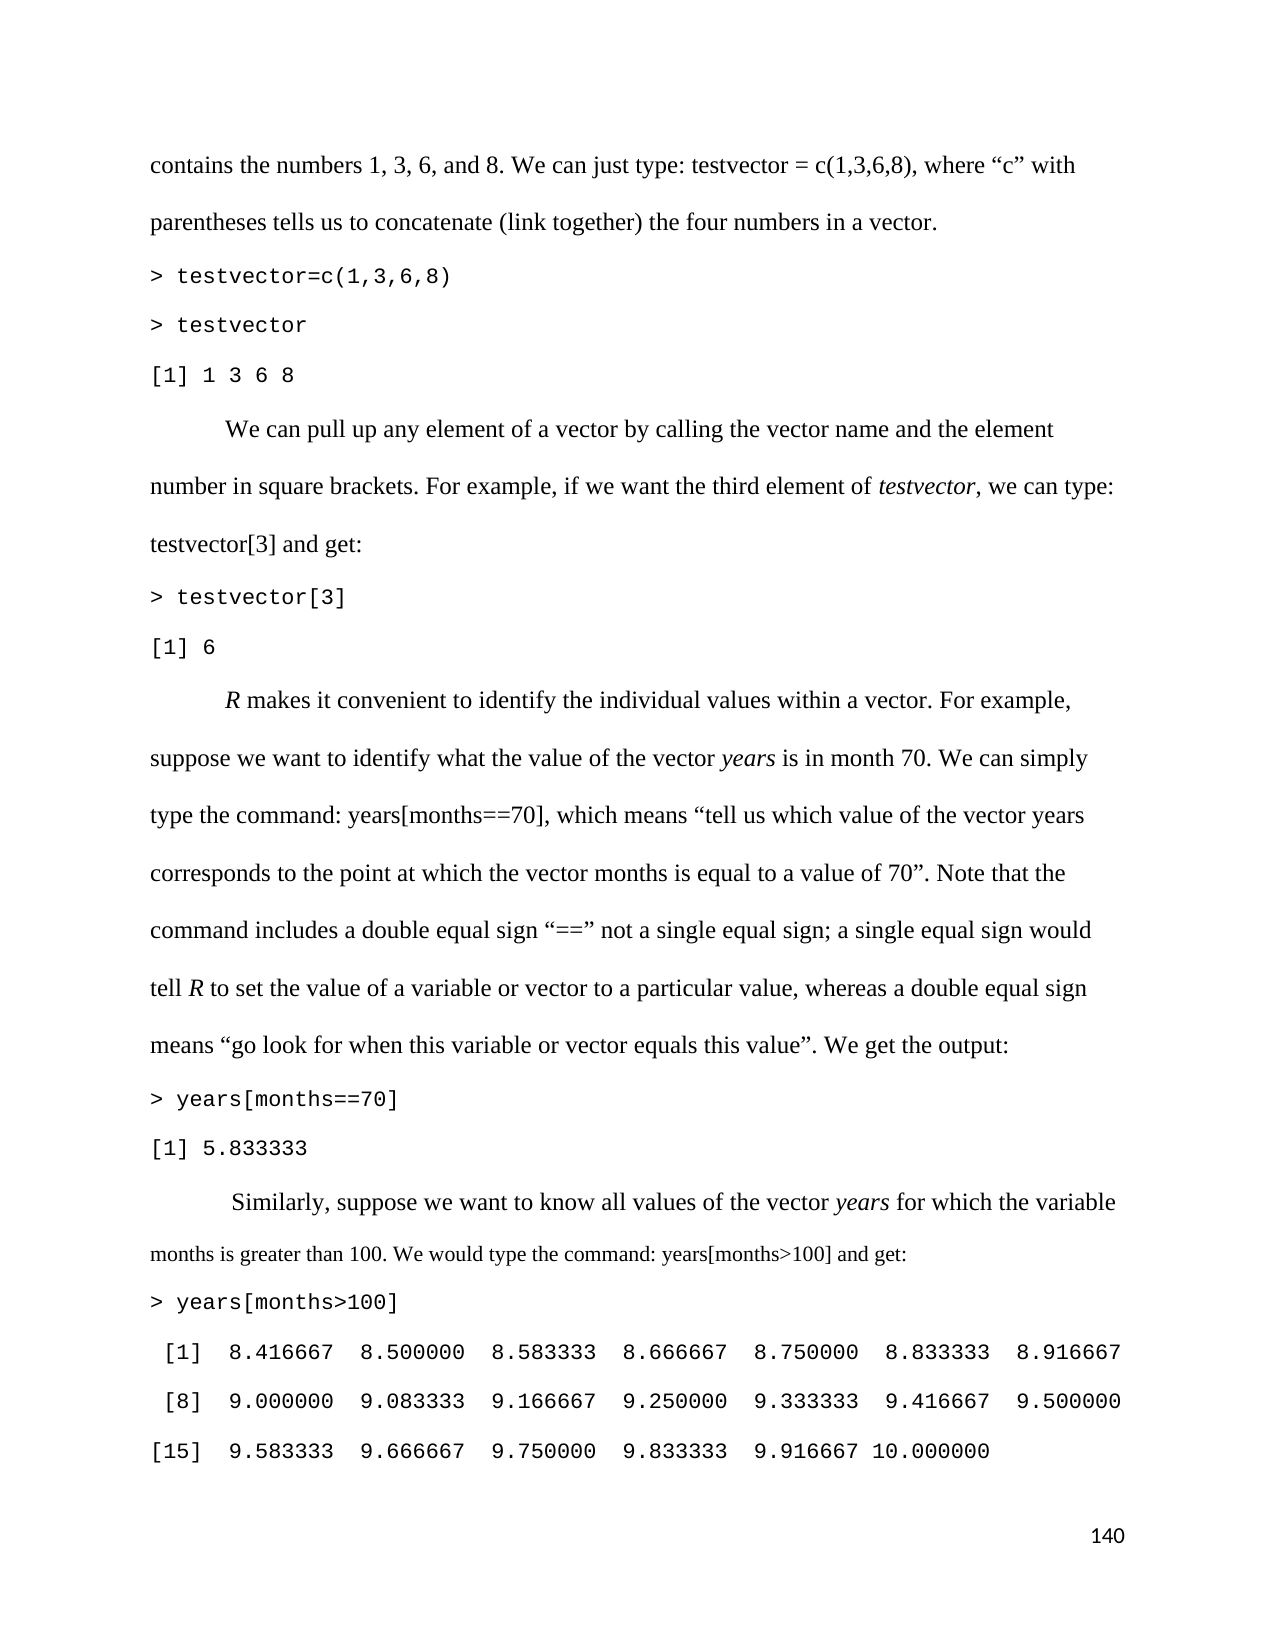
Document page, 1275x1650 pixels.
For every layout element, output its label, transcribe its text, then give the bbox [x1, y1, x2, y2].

text We can pull up any element of a vector by calling the vector name and the element number in square brackets. For example, if we want the third element of testvector, we can type: testvector[3] and get: [150, 414, 1125, 557]
text [1] 8.416667 8.500000 8.583333 8.666667 8.750000 8.833333 8.916667 [150, 1341, 1125, 1366]
text [15] 9.583333 9.666667 9.750000 9.833333 9.916667 10.000000 [150, 1440, 1125, 1465]
text R makes it convenient to identify the individual values within a vector. For example, suppose we want to identify what the value of the vector years is in month 70. We can simply type the command: years[months==70], which means “tell us which value of the vector years corresponds to the point at which the vector months is equal to a value of 70”. Note that the command includes a double equal sign “==” not a single equal sign; a single equal sign would tell R to set the value of a variable or vector to a particular value, whereas a double equal sign means “go look for when this variable or vector equals this value”. We get the output: [150, 685, 1125, 1059]
text > testvector=c(1,3,6,8) [150, 265, 1125, 290]
text > testvector [150, 314, 1125, 339]
text [1] 5.833333 [150, 1137, 1125, 1162]
text [8] 9.000000 9.083333 9.166667 9.250000 9.333333 9.416667 9.500000 [150, 1391, 1125, 1415]
text [1] 6 [150, 636, 1125, 661]
text > years[months==70] [150, 1088, 1125, 1113]
text Similarly, suppose we want to know all values of the vector years for which the variable months is greater than 100. We would type the command: years[months>100] and get: [150, 1187, 1125, 1266]
text > years[months>100] [150, 1291, 1125, 1316]
text > testvector[3] [150, 586, 1125, 611]
text [1] 1 3 6 8 [150, 364, 1125, 389]
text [150, 150, 1125, 236]
